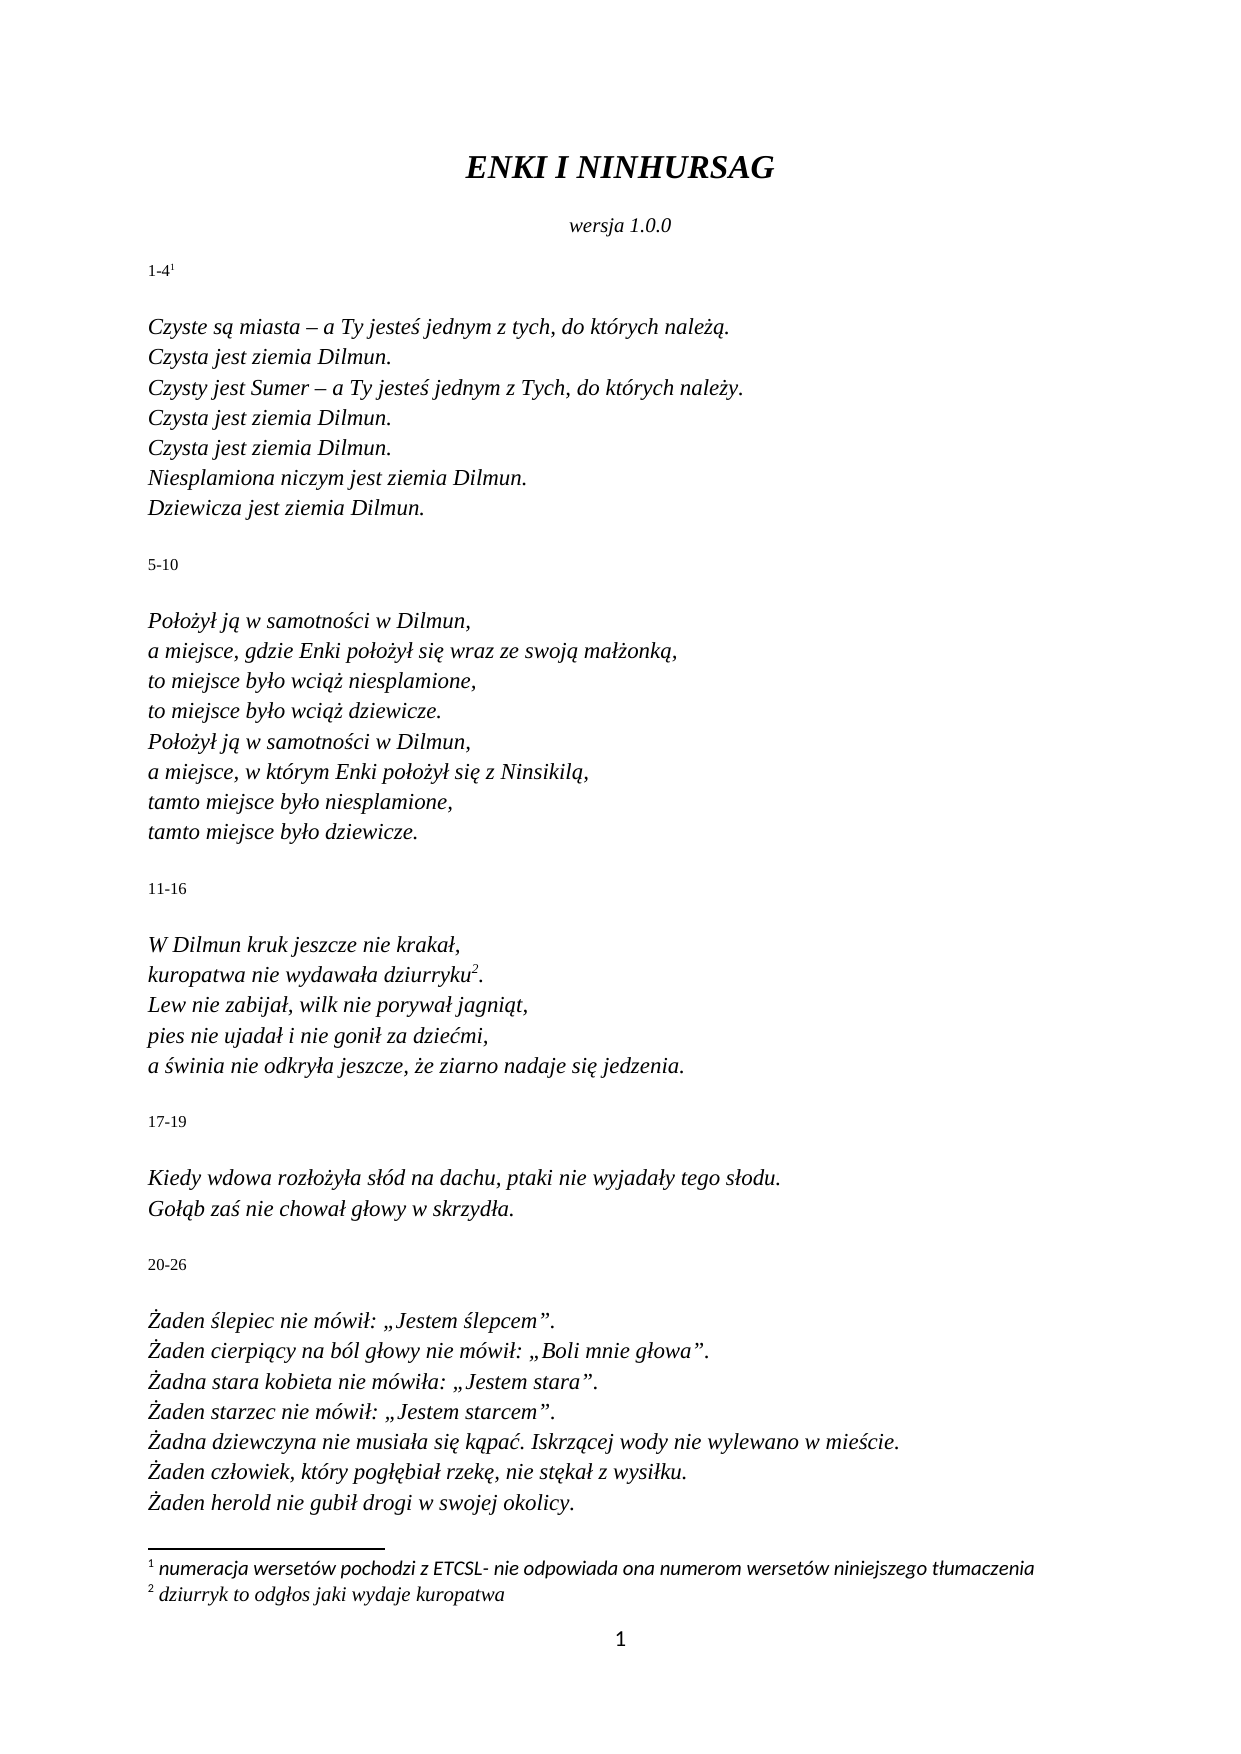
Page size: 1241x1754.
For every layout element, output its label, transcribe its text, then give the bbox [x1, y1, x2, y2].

text Żaden herold nie gubił drogi w swojej okolicy. [148, 1488, 1093, 1515]
text 17-19 [148, 1112, 1093, 1131]
text to miejsce było wciąż niesplamione, [148, 667, 1093, 694]
text Żadna dziewczyna nie musiała się kąpać. Iskrzącej wody nie wylewano w mieście. [148, 1428, 1093, 1454]
text Czysta jest ziemia Dilmun. [148, 404, 1093, 430]
text 1-4 [148, 261, 1093, 280]
text Gołąb zaś nie chował głowy w skrzydła. [148, 1195, 1093, 1221]
text a miejsce, gdzie Enki położył się wraz ze swoją małżonką, [148, 637, 1093, 663]
text wersja 1.0.0 [148, 212, 1093, 237]
text Położył ją w samotności w Dilmun, [148, 607, 1093, 633]
text Czysty jest Sumer – a Ty jesteś jednym z Tych, do których należy. [148, 373, 1093, 400]
text a miejsce, w którym Enki położył się z Ninsikilą, [148, 758, 1093, 784]
text ENKI I NINHURSAG [148, 148, 1093, 186]
text Czysta jest ziemia Dilmun. [148, 434, 1093, 460]
text Żadna stara kobieta nie mówiła: „Jestem stara”. [148, 1368, 1093, 1394]
text Żaden starzec nie mówił: „Jestem starcem”. [148, 1398, 1093, 1424]
text 20-26 [148, 1255, 1093, 1274]
text to miejsce było wciąż dziewicze. [148, 698, 1093, 724]
text a świnia nie odkryła jeszcze, że ziarno nadaje się jedzenia. [148, 1052, 1093, 1078]
text Żaden człowiek, który pogłębiał rzekę, nie stękał z wysiłku. [148, 1458, 1093, 1485]
text Żaden cierpiący na ból głowy nie mówił: „Boli mnie głowa”. [148, 1337, 1093, 1364]
text 5-10 [148, 555, 1093, 574]
text pies nie ujadał i nie gonił za dziećmi, [148, 1022, 1093, 1048]
text 11-16 [148, 879, 1093, 898]
text tamto miejsce było niesplamione, [148, 788, 1093, 814]
text W Dilmun kruk jeszcze nie krakał, [148, 931, 1093, 957]
text kuropatwa nie wydawała dziurryku. [148, 961, 1093, 988]
text Dziewicza jest ziemia Dilmun. [148, 494, 1093, 521]
text tamto miejsce było dziewicze. [148, 818, 1093, 845]
text Czysta jest ziemia Dilmun. [148, 343, 1093, 370]
text Żaden ślepiec nie mówił: „Jestem ślepcem”. [148, 1307, 1093, 1334]
text Kiedy wdowa rozłożyła słód na dachu, ptaki nie wyjadały tego słodu. [148, 1164, 1093, 1191]
text Lew nie zabijał, wilk nie porywał jagniąt, [148, 991, 1093, 1018]
text Położył ją w samotności w Dilmun, [148, 728, 1093, 754]
text Czyste są miasta – a Ty jesteś jednym z tych, do których należą. [148, 313, 1093, 339]
text Niesplamiona niczym jest ziemia Dilmun. [148, 464, 1093, 491]
